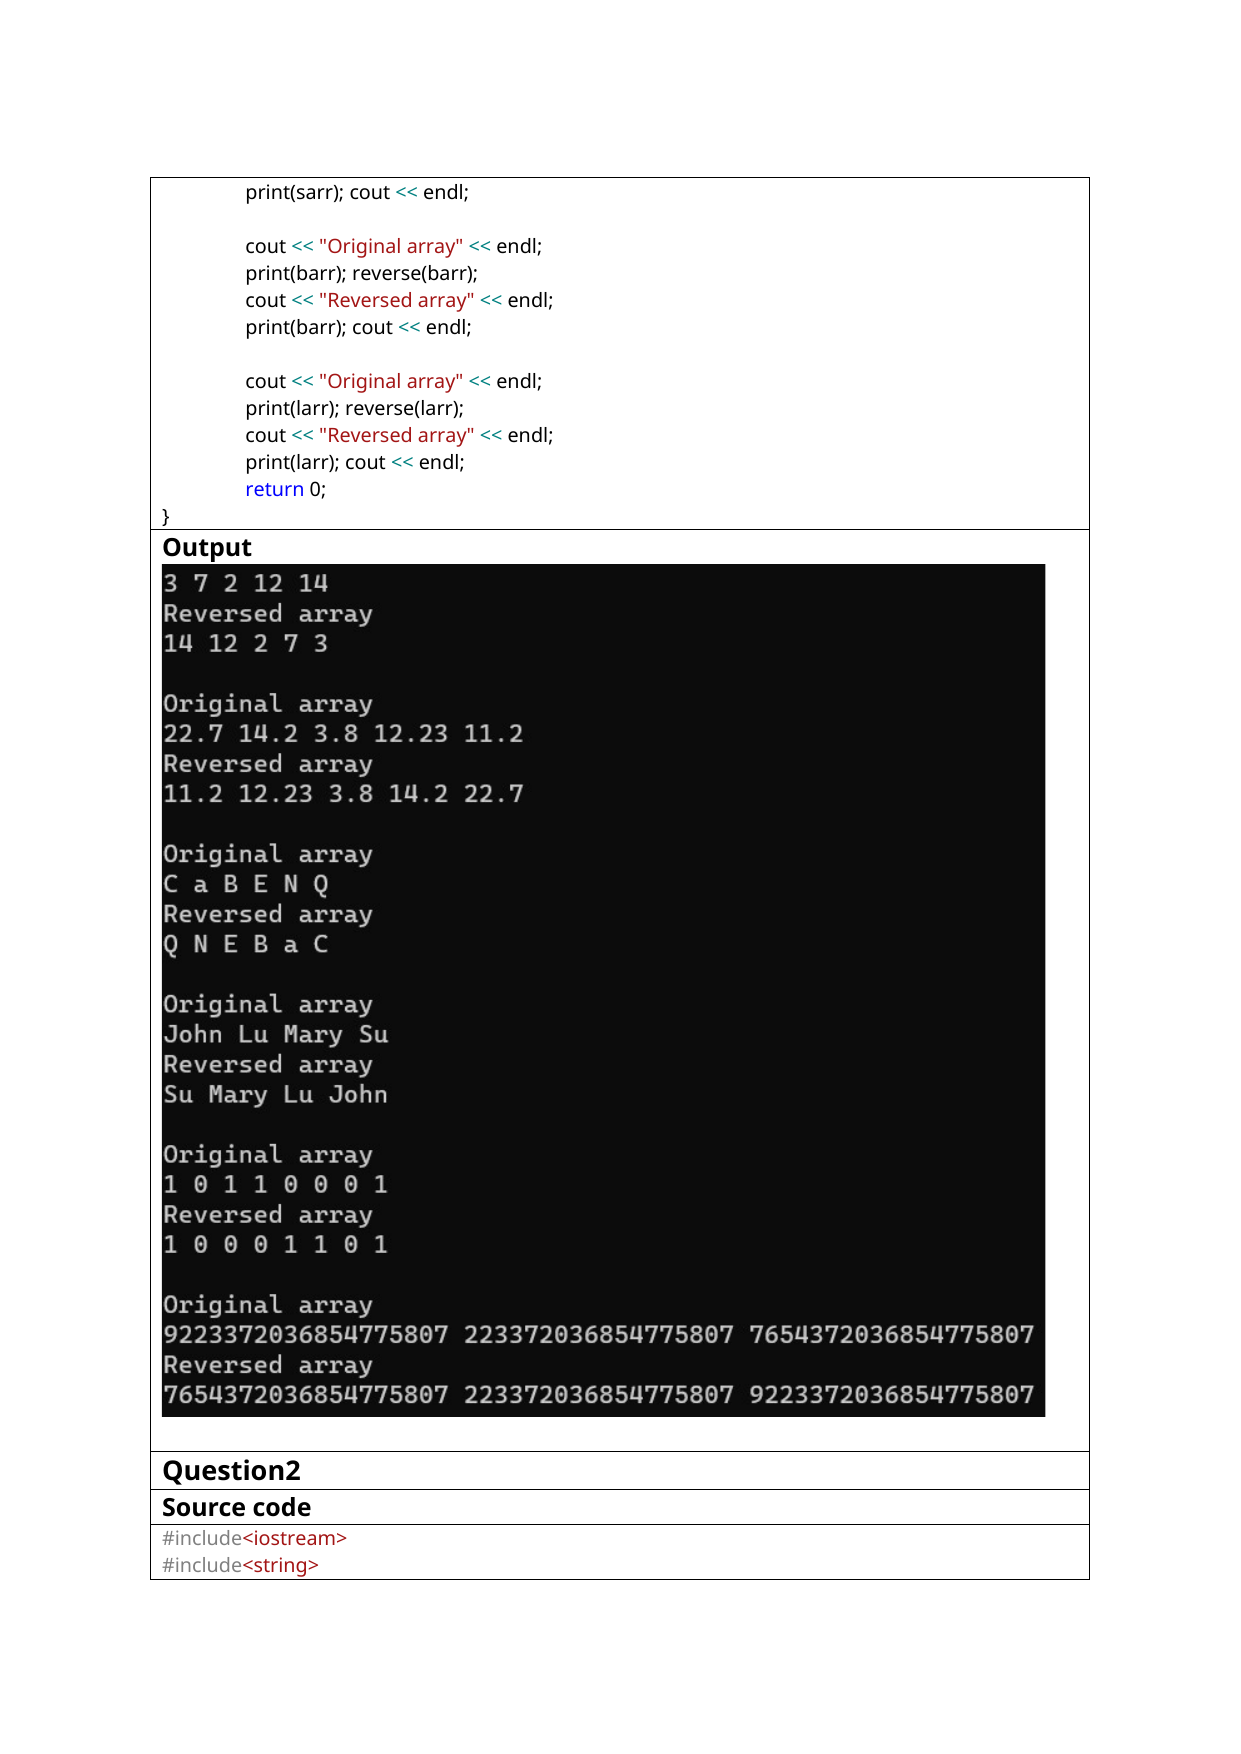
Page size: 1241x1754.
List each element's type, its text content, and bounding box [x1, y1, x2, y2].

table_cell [151, 178, 1089, 529]
table_cell Source code [151, 1490, 1089, 1524]
picture [161, 564, 1046, 1417]
table_cell Output [151, 530, 1089, 1451]
table_cell Question2 [151, 1452, 1089, 1488]
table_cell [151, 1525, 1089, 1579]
